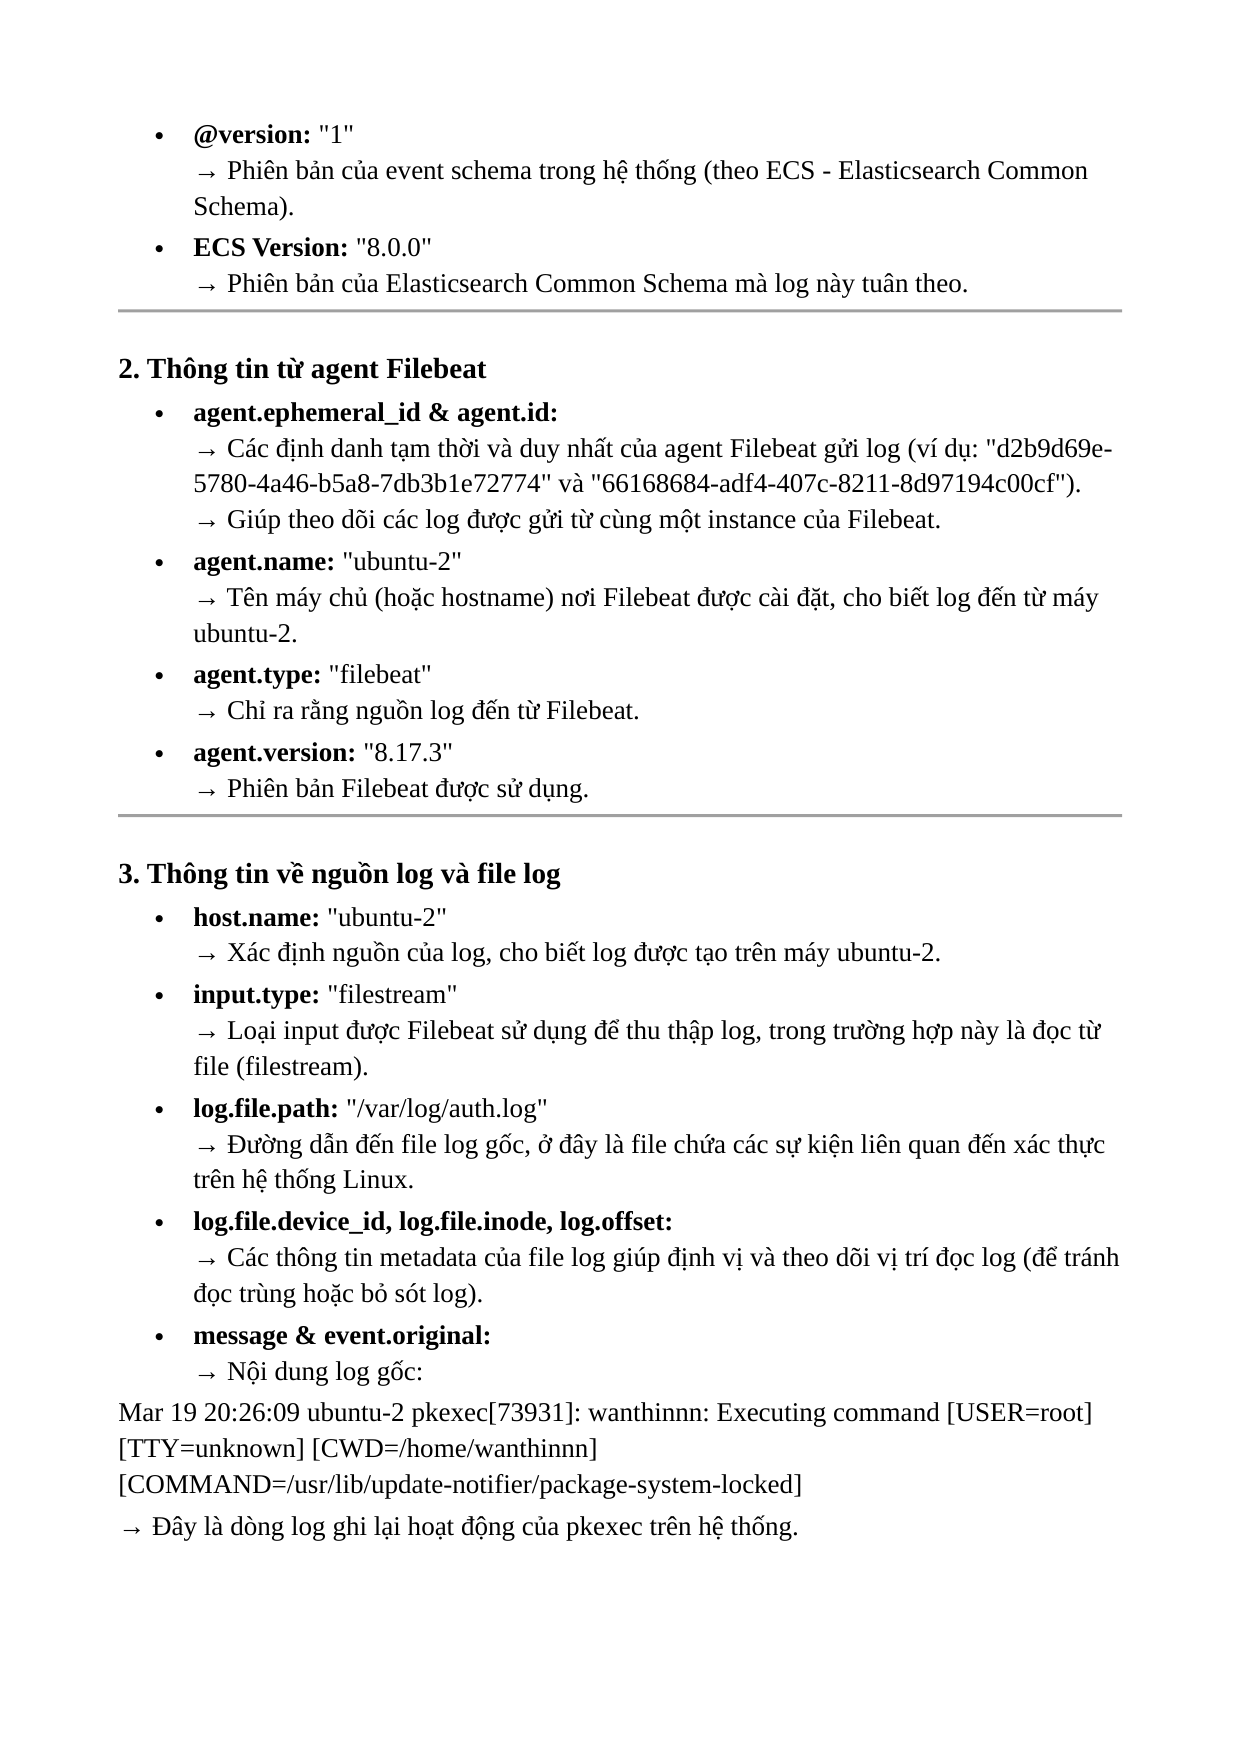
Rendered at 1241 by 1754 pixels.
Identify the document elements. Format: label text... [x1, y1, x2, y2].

list ECS Version: "8.0.0" → Phiên bản của Elasticsearch Common Schema mà log này tuân theo. [156, 232, 1122, 298]
list input.type: "filestream" → Loại input được Filebeat sử dụng để thu thập log, trong trường hợp này là đọc từ file (filestream). [156, 978, 1122, 1081]
list agent.version: "8.17.3" → Phiên bản Filebeat được sử dụng. [156, 736, 1122, 803]
subtitle 2. Thông tin từ agent Filebeat [118, 351, 1122, 385]
list log.file.device_id, log.file.inode, log.offset: → Các thông tin metadata của file log giúp định vị và theo dõi vị trí đọc log (để tránh đọc trùng hoặc bỏ sót log). [156, 1205, 1122, 1308]
subtitle 3. Thông tin về nguồn log và file log [118, 856, 1122, 889]
list agent.type: "filebeat" → Chỉ ra rằng nguồn log đến từ Filebeat. [156, 659, 1122, 726]
text → Đây là dòng log ghi lại hoạt động của pkexec trên hệ thống. [118, 1510, 1122, 1541]
list agent.name: "ubuntu-2" → Tên máy chủ (hoặc hostname) nơi Filebeat được cài đặt, cho biết log đến từ máy ubuntu-2. [156, 545, 1122, 648]
list agent.ephemeral_id & agent.id: → Các định danh tạm thời và duy nhất của agent Filebeat gửi log (ví dụ: "d2b9d69e-5780-4a46-b5a8-7db3b1e72774" và "66168684-adf4-407c-8211-8d97194c00cf"). → Giúp theo dõi các log được gửi từ cùng một instance của Filebeat. [156, 396, 1122, 534]
text Mar 19 20:26:09 ubuntu-2 pkexec[73931]: wanthinnn: Executing command [USER=root] [TTY=unknown] [CWD=/home/wanthinnn] [COMMAND=/usr/lib/update-notifier/package-system-locked] [118, 1397, 1122, 1499]
list @version: "1" → Phiên bản của event schema trong hệ thống (theo ECS - Elasticsearch Common Schema). [156, 118, 1122, 221]
list message & event.original: → Nội dung log gốc: [156, 1319, 1122, 1386]
list host.name: "ubuntu-2" → Xác định nguồn của log, cho biết log được tạo trên máy ubuntu-2. [156, 901, 1122, 968]
list log.file.path: "/var/log/auth.log" → Đường dẫn đến file log gốc, ở đây là file chứa các sự kiện liên quan đến xác thực trên hệ thống Linux. [156, 1092, 1122, 1194]
